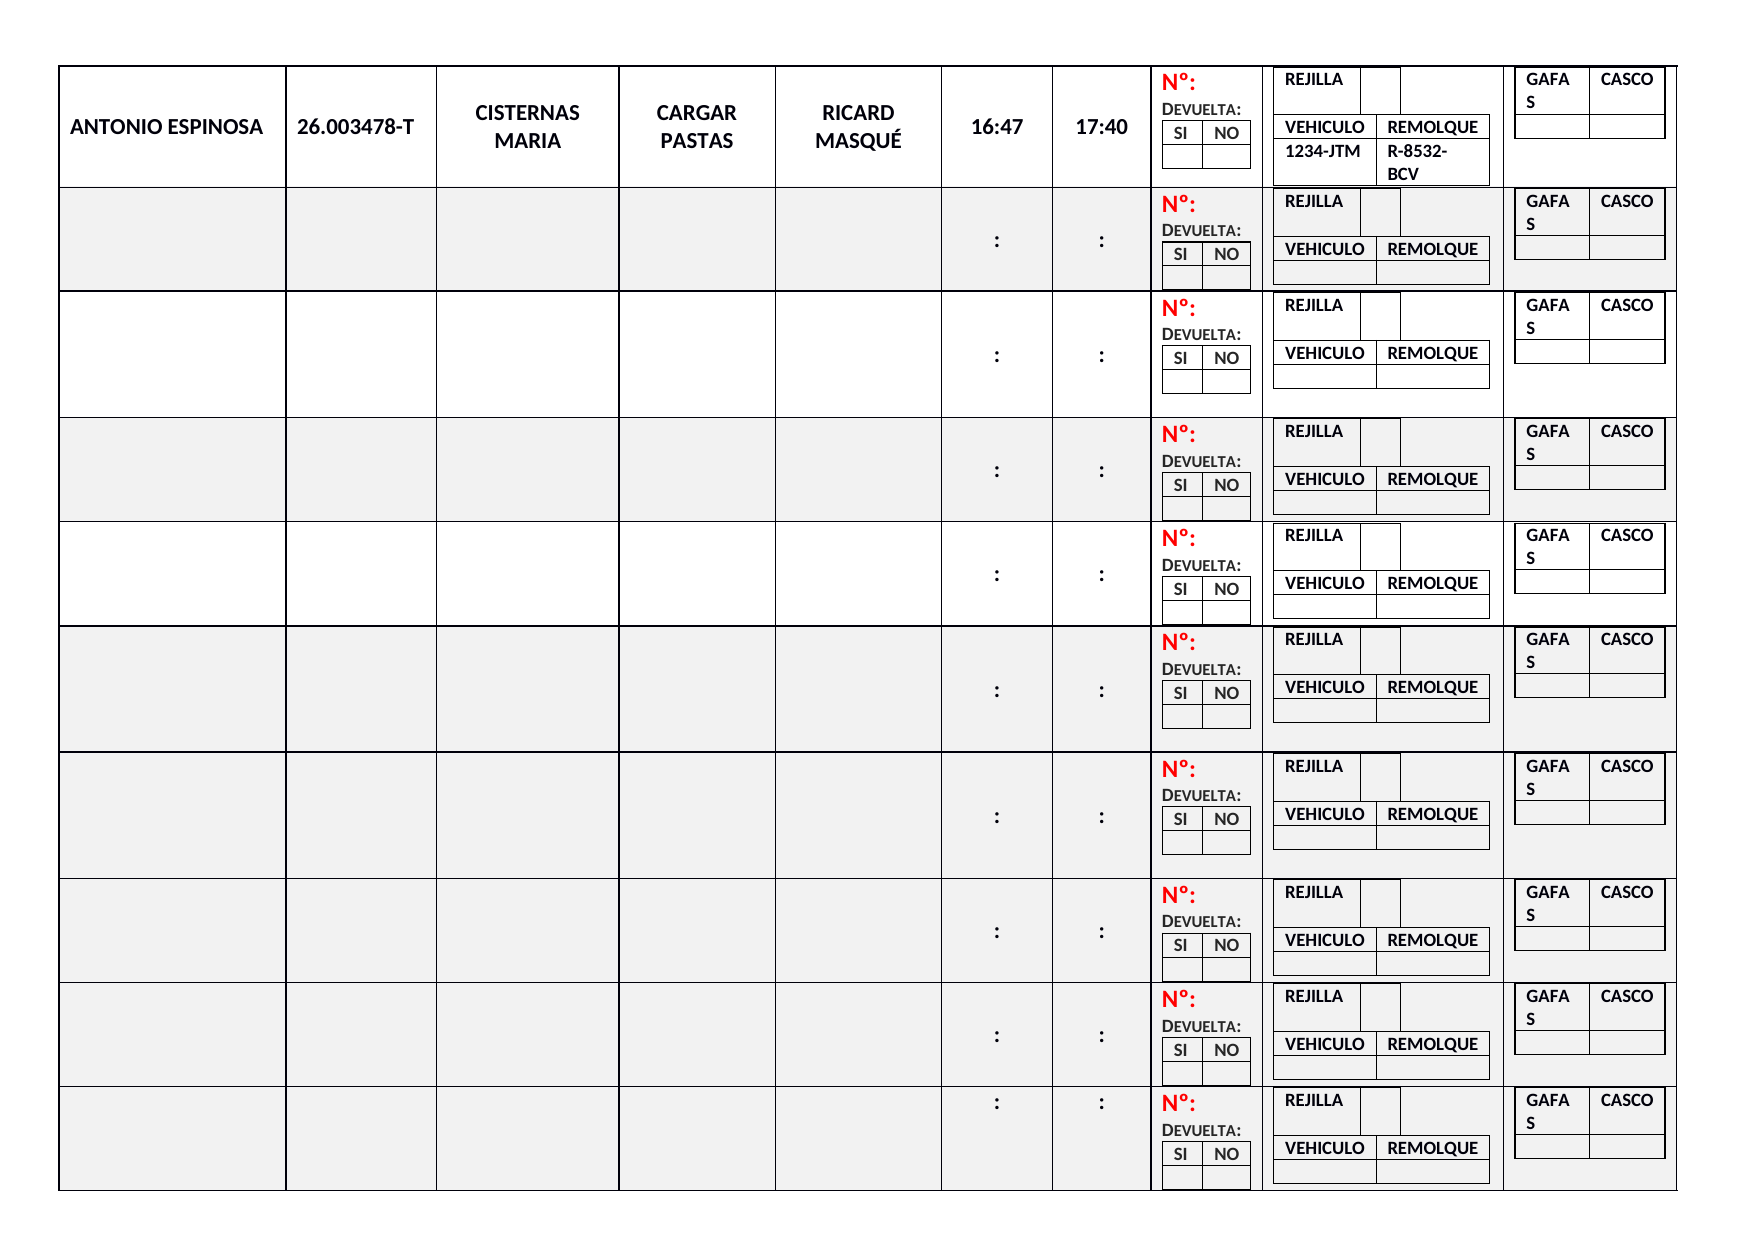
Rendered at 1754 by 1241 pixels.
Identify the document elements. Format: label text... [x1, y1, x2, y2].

table_cell [1504, 67, 1676, 186]
table_cell [437, 753, 618, 878]
table_cell ANTONIO ESPINOSA [60, 67, 285, 186]
table_cell [776, 188, 941, 290]
table_cell Nº: DEVUELTA: [1152, 983, 1262, 1086]
table_cell : [942, 1087, 1052, 1190]
table_cell [287, 1087, 436, 1190]
table_cell Nº: DEVUELTA: [1152, 753, 1262, 878]
table_cell : [1053, 753, 1150, 878]
table_cell CARGAR PASTAS [620, 67, 775, 186]
table_cell [776, 418, 941, 521]
table_cell [287, 753, 436, 878]
table_cell [287, 292, 436, 417]
table_cell [1504, 627, 1676, 751]
table_cell [1504, 983, 1676, 1086]
table_cell [287, 983, 436, 1086]
table_cell [776, 753, 941, 878]
table_cell : [1053, 879, 1150, 982]
table_cell : [942, 879, 1052, 982]
table_cell 26.003478-T [287, 67, 436, 186]
table_cell [1504, 418, 1676, 521]
table_cell [437, 1087, 618, 1190]
table_cell [776, 983, 941, 1086]
table_cell [60, 1087, 285, 1190]
table_cell [1263, 753, 1503, 878]
table_cell [776, 627, 941, 751]
table_cell : [942, 983, 1052, 1086]
table_cell [620, 418, 775, 521]
table_cell [620, 983, 775, 1086]
table_cell [776, 292, 941, 417]
table_cell : [1053, 627, 1150, 751]
table_cell [620, 753, 775, 878]
table_cell : [1053, 292, 1150, 417]
table_cell [287, 627, 436, 751]
table_cell [1504, 188, 1676, 290]
table_cell [1263, 292, 1503, 417]
table_cell [1263, 627, 1503, 751]
table_cell [1504, 292, 1676, 417]
table_cell [1377, 115, 1489, 138]
table_cell [60, 418, 285, 521]
table_cell [60, 188, 285, 290]
table_cell : [1053, 1087, 1150, 1190]
table_cell [287, 188, 436, 290]
table_cell : [942, 188, 1052, 290]
table_cell [1274, 139, 1376, 185]
table_cell [60, 753, 285, 878]
table_cell [1274, 68, 1360, 114]
table_cell [437, 418, 618, 521]
table_cell : [942, 418, 1052, 521]
table_cell : [1053, 983, 1150, 1086]
table_cell [620, 1087, 775, 1190]
table_cell [776, 1087, 941, 1190]
table_cell [1504, 879, 1676, 982]
table_cell [776, 522, 941, 625]
table_cell [1504, 753, 1676, 878]
table_cell [437, 188, 618, 290]
table_cell [60, 522, 285, 625]
table_cell Nº: DEVUELTA: [1152, 292, 1262, 417]
table_cell [620, 522, 775, 625]
table_cell [620, 188, 775, 290]
table_cell 17:40 [1053, 67, 1150, 186]
table_cell 16:47 [942, 67, 1052, 186]
table_cell [60, 627, 285, 751]
table_cell [1377, 139, 1489, 185]
table_cell [1263, 67, 1273, 186]
table_cell [620, 292, 775, 417]
table_cell : [1053, 522, 1150, 625]
table_cell [437, 879, 618, 982]
table_cell [287, 879, 436, 982]
table_cell [776, 879, 941, 982]
table_cell Nº: DEVUELTA: [1152, 1087, 1262, 1190]
table_cell : [1053, 418, 1150, 521]
table_cell [1263, 522, 1503, 625]
table_cell [60, 983, 285, 1086]
table_cell Nº: DEVUELTA: [1152, 418, 1262, 521]
table_cell Nº: DEVUELTA: [1152, 67, 1262, 186]
table_cell [1263, 1087, 1503, 1190]
table_cell [437, 983, 618, 1086]
table_cell [437, 522, 618, 625]
table_cell [60, 292, 285, 417]
table_cell [1504, 522, 1676, 625]
table_cell CISTERNAS MARIA [437, 67, 618, 186]
table_cell [287, 522, 436, 625]
table_cell [287, 418, 436, 521]
table_cell [437, 627, 618, 751]
table_cell [1361, 68, 1400, 114]
table_cell : [942, 753, 1052, 878]
table_cell : [942, 627, 1052, 751]
table_cell [1274, 115, 1376, 138]
table_cell [1263, 188, 1503, 290]
table_cell Nº: DEVUELTA: [1152, 627, 1262, 751]
table_cell [620, 627, 775, 751]
table_cell [1504, 1087, 1676, 1190]
table_cell [1263, 879, 1503, 982]
table_cell Nº: DEVUELTA: [1152, 188, 1262, 290]
table_cell [1263, 418, 1503, 521]
table_cell [437, 292, 618, 417]
table_cell : [942, 522, 1052, 625]
table_cell Nº: DEVUELTA: [1152, 522, 1262, 625]
table_cell [60, 879, 285, 982]
table_cell RICARD MASQUÉ [776, 67, 941, 186]
table_cell : [1053, 188, 1150, 290]
table_cell [620, 879, 775, 982]
table_cell Nº: DEVUELTA: [1152, 879, 1262, 982]
table_cell [1401, 67, 1503, 186]
table_cell [1263, 983, 1503, 1086]
table_cell : [942, 292, 1052, 417]
